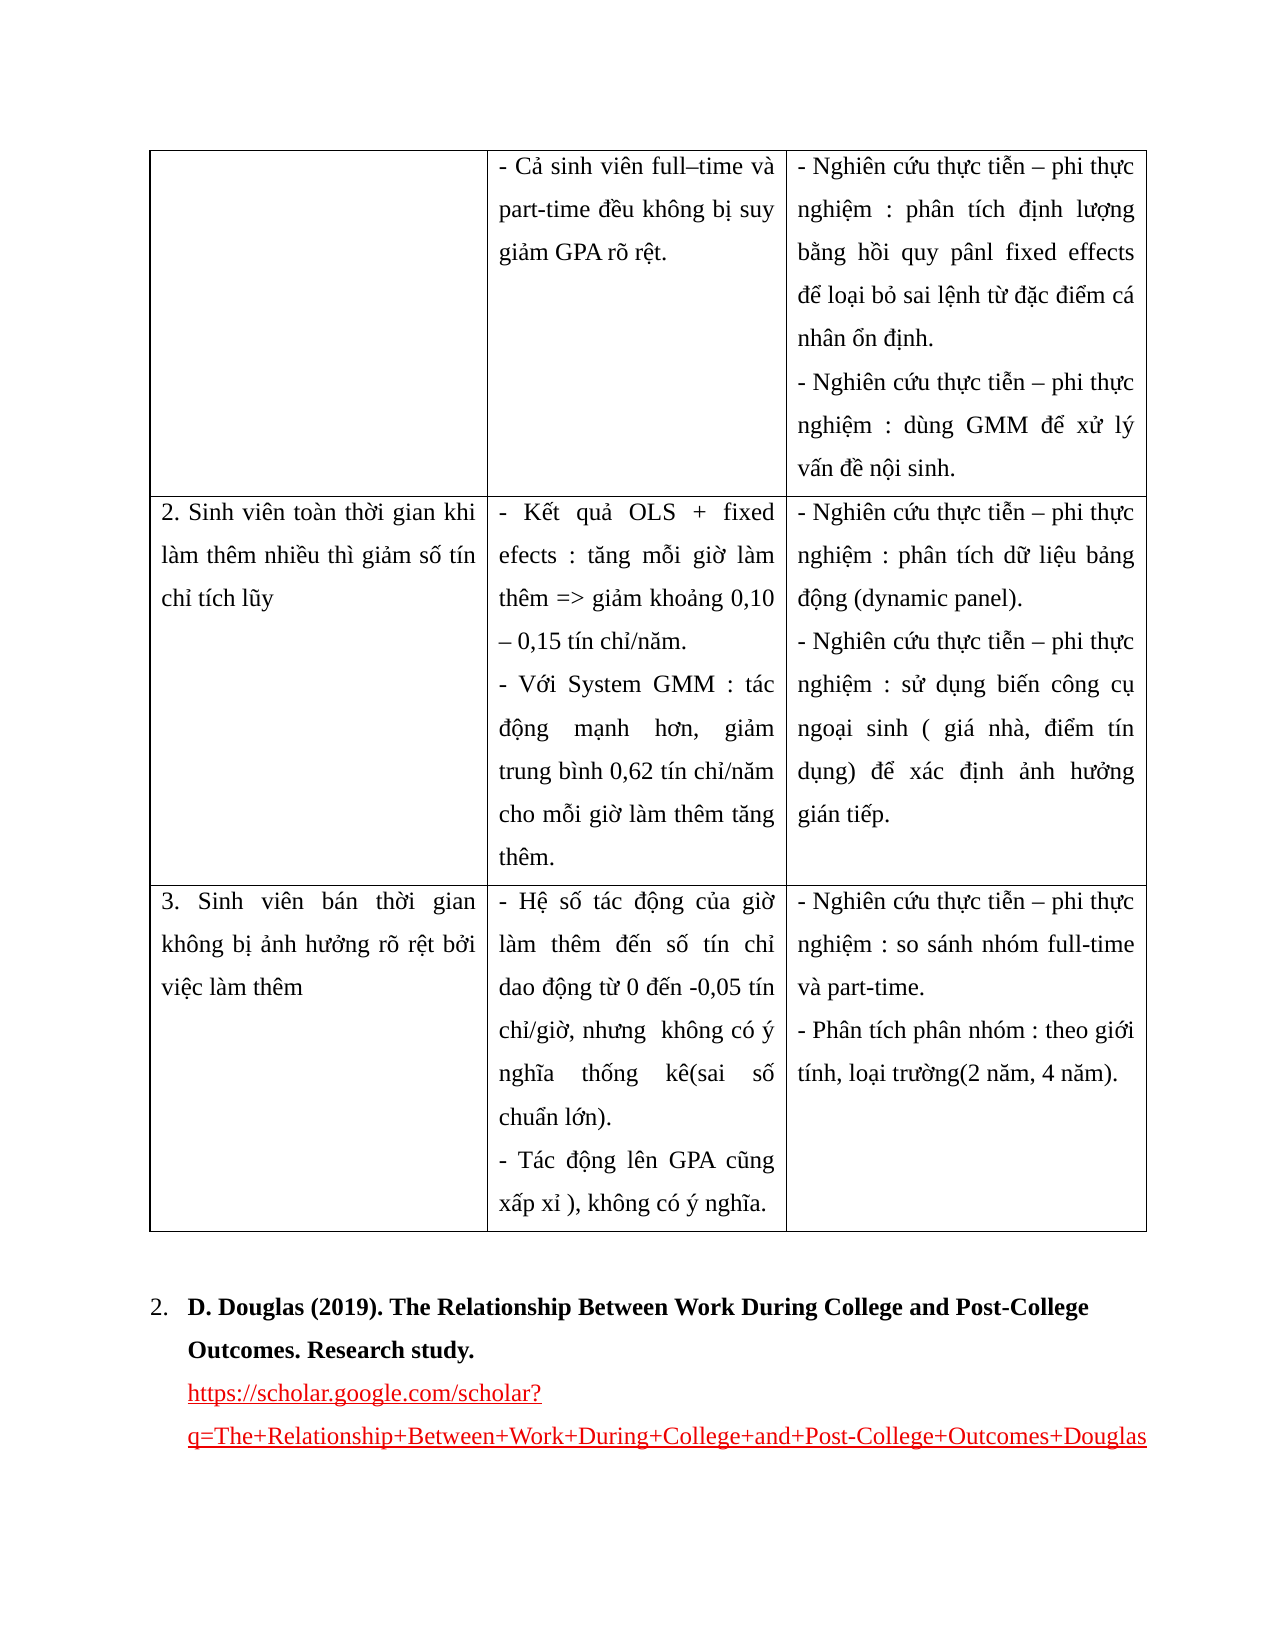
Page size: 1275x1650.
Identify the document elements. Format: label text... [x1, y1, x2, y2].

table_cell 3. Sinh viên bán thời gian không bị ảnh hưởng rõ rệt bởi việc làm thêm [151, 886, 487, 1231]
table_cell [787, 151, 1146, 496]
table_cell - Hệ số tác động của giờ làm thêm đến số tín chỉ dao động từ 0 đến -0,05 tín chỉ/giờ, nhưng không có ý nghĩa thống kê(sai số chuẩn lớn). - Tác động lên GPA cũng xấp xỉ ), không có ý nghĩa. [488, 886, 786, 1231]
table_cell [151, 151, 487, 496]
table_cell - Nghiên cứu thực tiễn – phi thực nghiệm : phân tích dữ liệu bảng động (dynamic panel). - Nghiên cứu thực tiễn – phi thực nghiệm : sử dụng biến công cụ ngoại sinh ( giá nhà, điểm tín dụng) để xác định ảnh hưởng gián tiếp. [787, 497, 1146, 885]
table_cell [488, 151, 786, 496]
list D. Douglas (2019). The Relationship Between Work During College and Post-College Outcomes. Research study. [150, 1292, 1162, 1364]
list https://scholar.google.com/scholar?q=The+Relationship+Between+Work+During+College+and+Post-College+Outcomes+Douglas [187, 1378, 1162, 1450]
table_cell 2. Sinh viên toàn thời gian khi làm thêm nhiều thì giảm số tín chỉ tích lũy [151, 497, 487, 885]
table_cell - Kết quả OLS + fixed efects : tăng mỗi giờ làm thêm => giảm khoảng 0,10 – 0,15 tín chỉ/năm. - Với System GMM : tác động mạnh hơn, giảm trung bình 0,62 tín chỉ/năm cho mỗi giờ làm thêm tăng thêm. [488, 497, 786, 885]
table_cell - Nghiên cứu thực tiễn – phi thực nghiệm : so sánh nhóm full-time và part-time. - Phân tích phân nhóm : theo giới tính, loại trường(2 năm, 4 năm). [787, 886, 1146, 1231]
